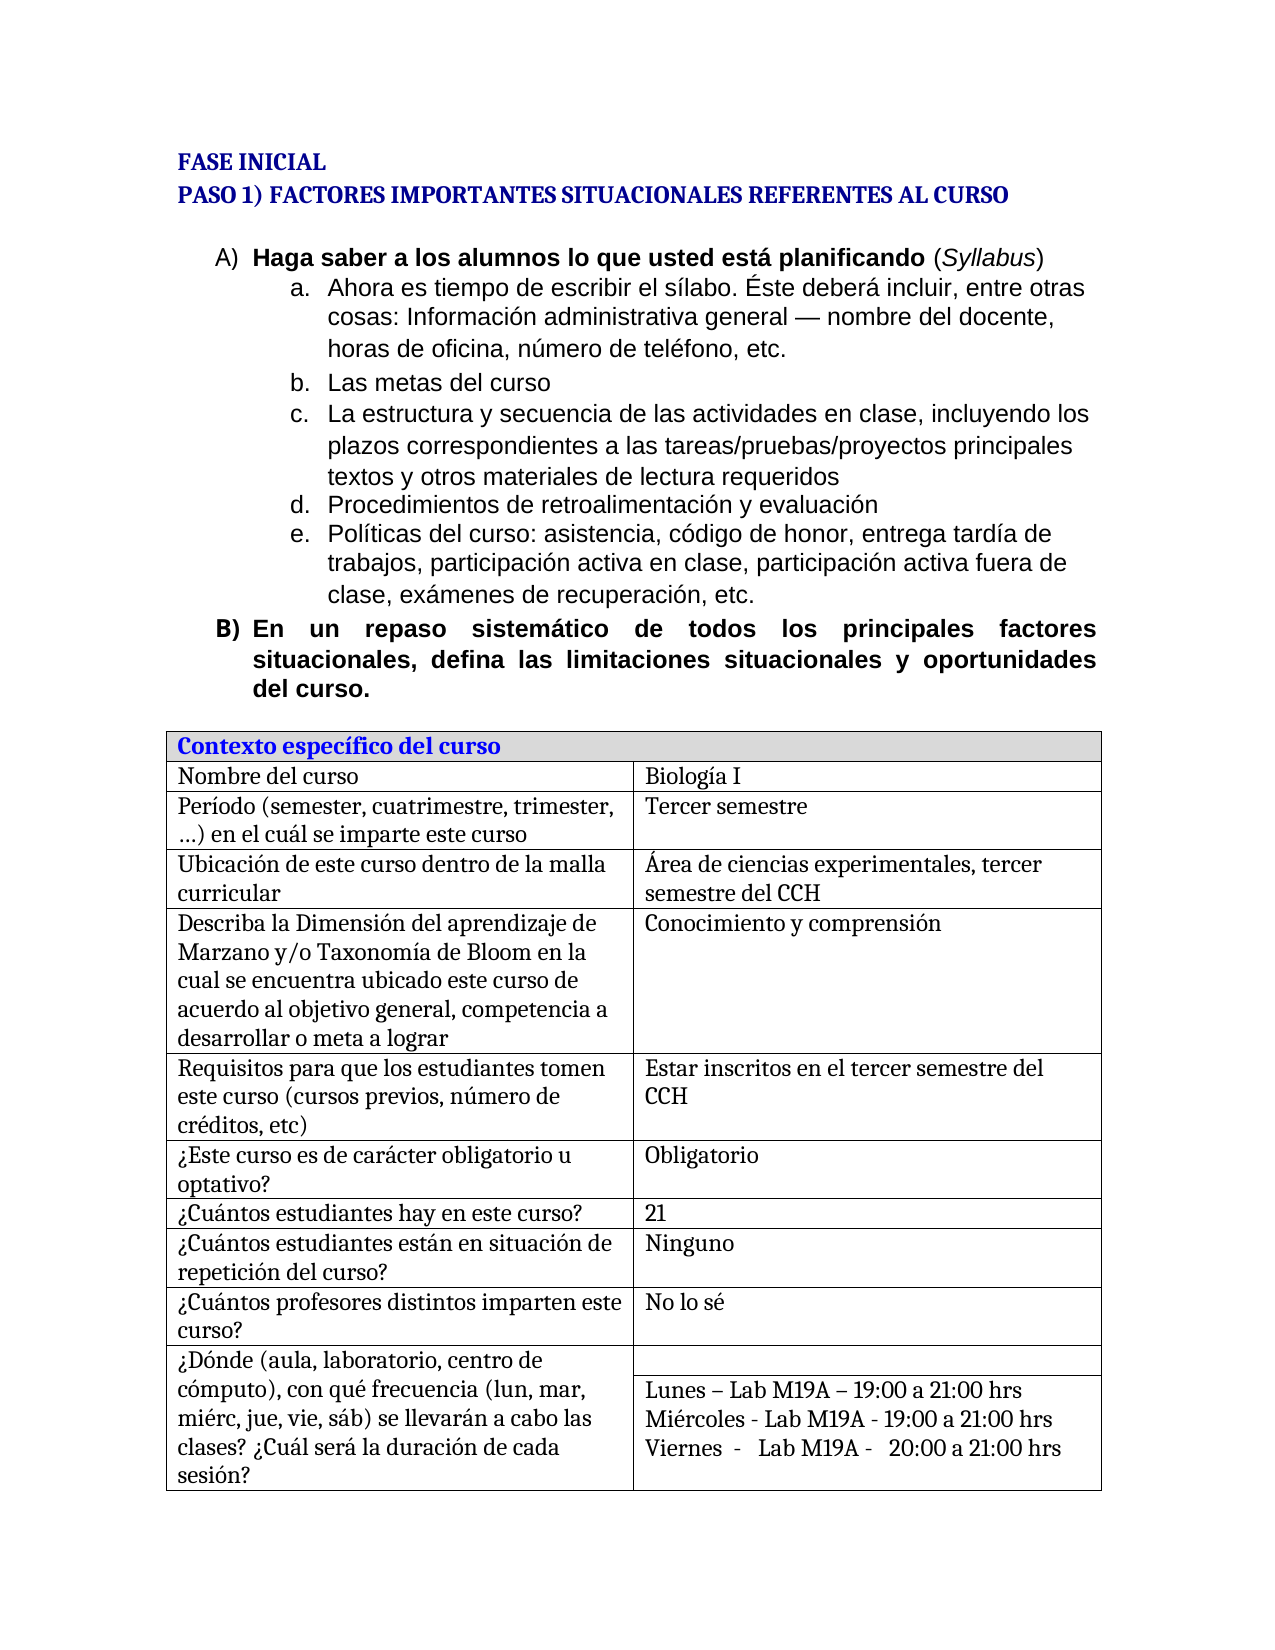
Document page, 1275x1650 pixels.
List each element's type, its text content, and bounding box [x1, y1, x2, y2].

list Haga saber a los alumnos lo que usted está planificando (Syllabus) [215, 239, 1098, 273]
list Ahora es tiempo de escribir el sílabo. Éste deberá incluir, entre otras cosas: Información administrativa general — nombre del docente, horas de oficina, número de teléfono, etc. [290, 273, 1098, 365]
table_header Contexto específico del curso [167, 732, 1101, 761]
list En un repaso sistemático de todos los principales factores situacionales, defina las limitaciones situacionales y oportunidades del curso. [215, 611, 1098, 702]
table_cell [634, 1346, 1101, 1375]
list Las metas del curso [290, 365, 1098, 399]
table_cell ¿Cuántos profesores distintos imparten este curso? [167, 1288, 633, 1345]
table_cell ¿Este curso es de carácter obligatorio u optativo? [167, 1141, 633, 1198]
table_cell No lo sé [634, 1288, 1101, 1345]
table_cell Conocimiento y comprensión [634, 909, 1101, 1052]
table_cell Tercer semestre [634, 792, 1101, 849]
table_cell Estar inscritos en el tercer semestre del CCH [634, 1054, 1101, 1140]
table_cell Requisitos para que los estudiantes tomen este curso (cursos previos, número de créditos, etc) [167, 1054, 633, 1140]
list La estructura y secuencia de las actividades en clase, incluyendo los plazos correspondientes a las tareas/pruebas/proyectos principales textos y otros materiales de lectura requeridos [290, 399, 1098, 490]
list Procedimientos de retroalimentación y evaluación [290, 490, 1098, 519]
table_cell Ubicación de este curso dentro de la malla curricular [167, 850, 633, 908]
table_cell ¿Dónde (aula, laboratorio, centro de cómputo), con qué frecuencia (lun, mar, miérc, jue, vie, sáb) se llevarán a cabo las clases? ¿Cuál será la duración de cada sesión? [167, 1346, 633, 1490]
table_cell 21 [634, 1199, 1101, 1228]
table_cell Biología I [634, 762, 1101, 791]
table_cell Lunes – Lab M19A – 19:00 a 21:00 hrs Miércoles - Lab M19A - 19:00 a 21:00 hrs Viernes - Lab M19A - 20:00 a 21:00 hrs [634, 1376, 1101, 1490]
text FASE INICIAL [177, 148, 1098, 176]
list Políticas del curso: asistencia, código de honor, entrega tardía de trabajos, participación activa en clase, participación activa fuera de clase, exámenes de recuperación, etc. [290, 519, 1098, 611]
table_cell Área de ciencias experimentales, tercer semestre del CCH [634, 850, 1101, 908]
text PASO 1) FACTORES IMPORTANTES SITUACIONALES REFERENTES AL CURSO [177, 176, 1098, 210]
table_cell ¿Cuántos estudiantes hay en este curso? [167, 1199, 633, 1228]
table_cell Describa la Dimensión del aprendizaje de Marzano y/o Taxonomía de Bloom en la cual se encuentra ubicado este curso de acuerdo al objetivo general, competencia a desarrollar o meta a lograr [167, 909, 633, 1052]
table_cell Ninguno [634, 1229, 1101, 1287]
table_cell Período (semester, cuatrimestre, trimester, …) en el cuál se imparte este curso [167, 792, 633, 849]
table_cell Nombre del curso [167, 762, 633, 791]
table_cell ¿Cuántos estudiantes están en situación de repetición del curso? [167, 1229, 633, 1287]
table_cell Obligatorio [634, 1141, 1101, 1198]
